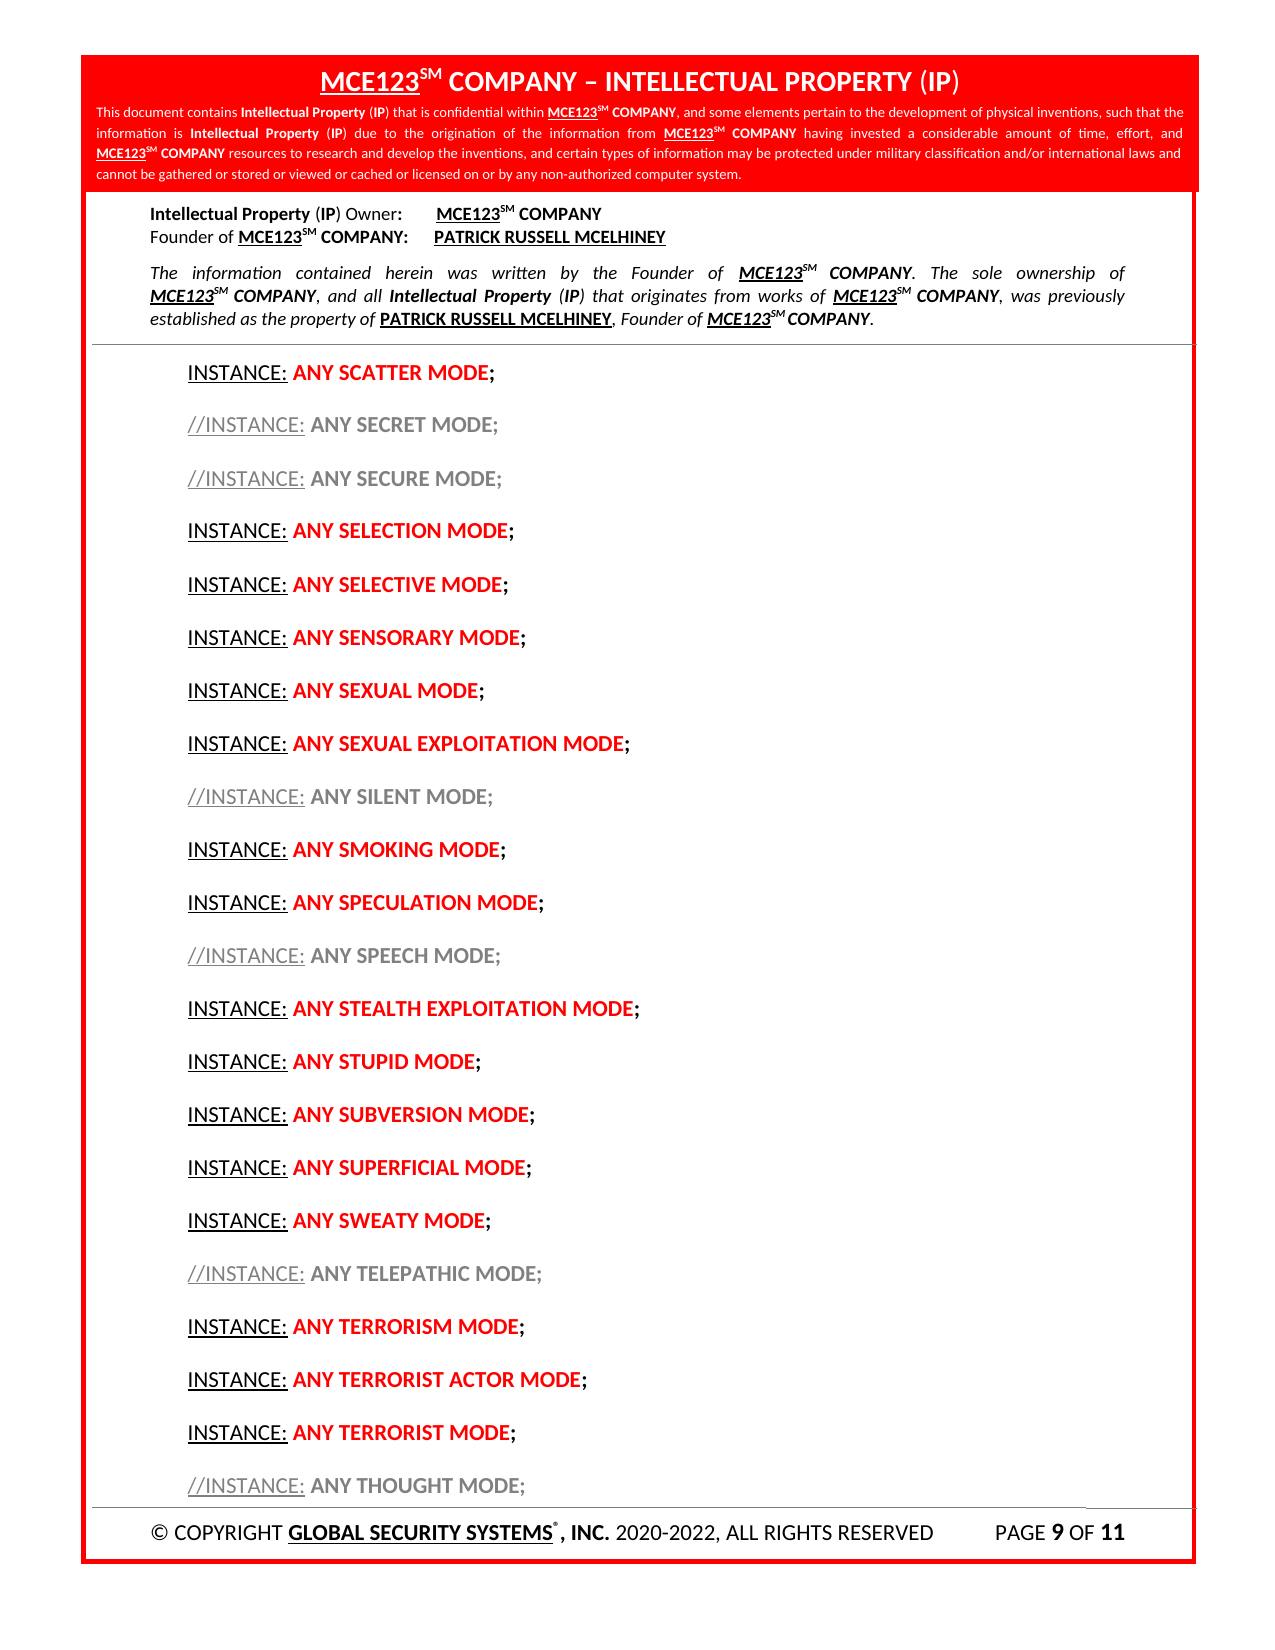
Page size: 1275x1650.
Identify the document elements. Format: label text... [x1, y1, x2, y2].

text //INSTANCE: ANY SECRET MODE; [187, 411, 1125, 439]
text INSTANCE: ANY TERRORIST ACTOR MODE; [187, 1365, 1125, 1393]
text //INSTANCE: ANY SECURE MODE; [187, 464, 1125, 492]
text INSTANCE: ANY SUBVERSION MODE; [187, 1100, 1125, 1128]
text INSTANCE: ANY TERRORIST MODE; [187, 1418, 1125, 1446]
text INSTANCE: ANY SEXUAL EXPLOITATION MODE; [187, 729, 1125, 757]
text INSTANCE: ANY SWEATY MODE; [187, 1206, 1125, 1234]
text INSTANCE: ANY SMOKING MODE; [187, 835, 1125, 863]
text INSTANCE: ANY SCATTER MODE; [187, 358, 1125, 386]
text INSTANCE: ANY SENSORARY MODE; [187, 623, 1125, 651]
text INSTANCE: ANY STUPID MODE; [187, 1047, 1125, 1075]
text INSTANCE: ANY SEXUAL MODE; [187, 676, 1125, 704]
text //INSTANCE: ANY TELEPATHIC MODE; [187, 1259, 1125, 1287]
text INSTANCE: ANY SPECULATION MODE; [187, 888, 1125, 916]
text INSTANCE: ANY STEALTH EXPLOITATION MODE; [187, 994, 1125, 1022]
text //INSTANCE: ANY SPEECH MODE; [187, 941, 1125, 969]
text //INSTANCE: ANY THOUGHT MODE; [187, 1471, 1125, 1499]
text INSTANCE: ANY SELECTION MODE; [187, 517, 1125, 545]
text INSTANCE: ANY TERRORISM MODE; [187, 1312, 1125, 1340]
text INSTANCE: ANY SUPERFICIAL MODE; [187, 1153, 1125, 1181]
text INSTANCE: ANY SELECTIVE MODE; [187, 570, 1125, 598]
text //INSTANCE: ANY SILENT MODE; [187, 782, 1125, 810]
